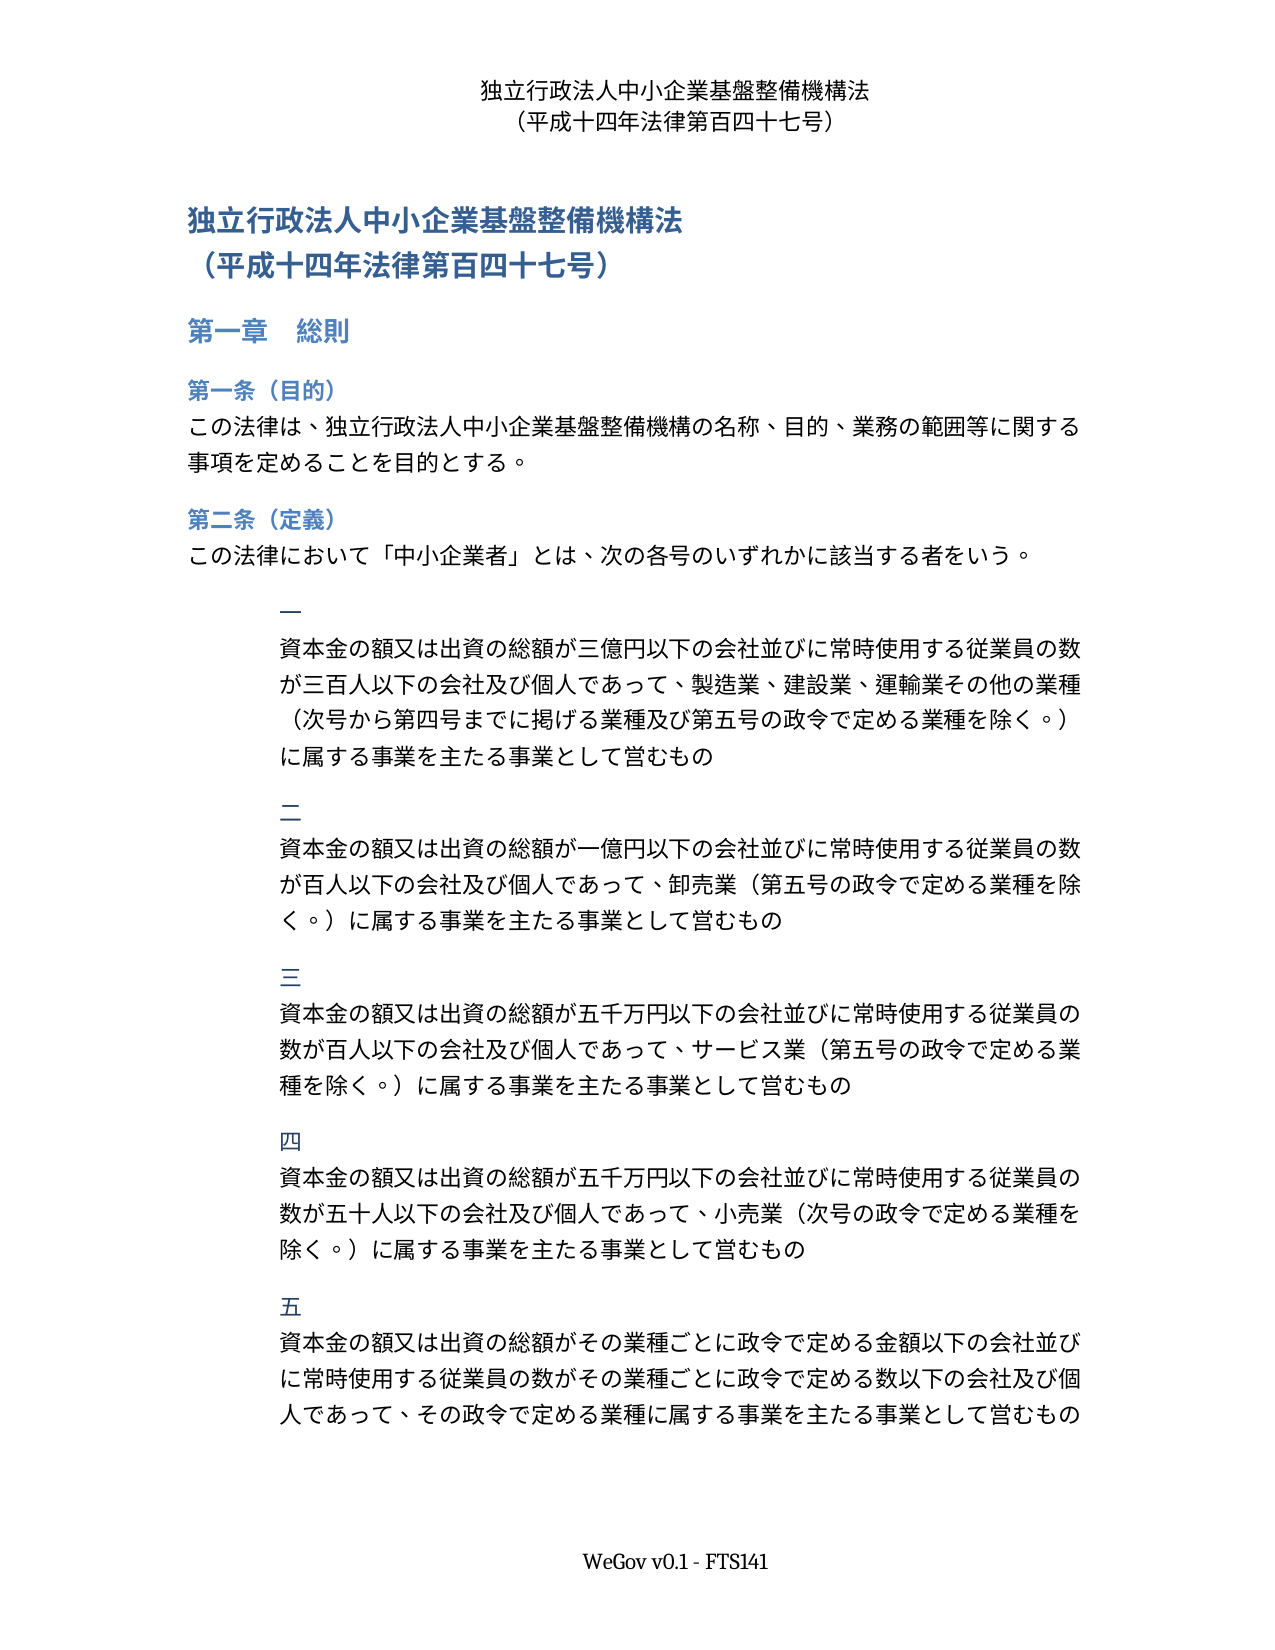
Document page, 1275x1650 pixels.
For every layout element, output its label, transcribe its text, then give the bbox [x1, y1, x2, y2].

text 資本金の額又は出資の総額が五千万円以下の会社並びに常時使用する従業員の数が百人以下の会社及び個人であって、サービス業（第五号の政令で定める業種を除く。）に属する事業を主たる事業として営むもの [279, 998, 1087, 1101]
subtitle 一 [279, 597, 1087, 628]
subtitle 第二条（定義） [187, 504, 1087, 535]
subtitle 五 [279, 1291, 1087, 1322]
subtitle 第一章 総則 [187, 312, 1087, 349]
text この法律は、独立行政法人中小企業基盤整備機構の名称、目的、業務の範囲等に関する事項を定めることを目的とする。 [187, 411, 1087, 478]
subtitle 独立行政法人中小企業基盤整備機構法 （平成十四年法律第百四十七号） [187, 200, 1087, 285]
text 資本金の額又は出資の総額が三億円以下の会社並びに常時使用する従業員の数が三百人以下の会社及び個人であって、製造業、建設業、運輸業その他の業種（次号から第四号までに掲げる業種及び第五号の政令で定める業種を除く。）に属する事業を主たる事業として営むもの [279, 633, 1087, 772]
text 資本金の額又は出資の総額がその業種ごとに政令で定める金額以下の会社並びに常時使用する従業員の数がその業種ごとに政令で定める数以下の会社及び個人であって、その政令で定める業種に属する事業を主たる事業として営むもの [279, 1327, 1087, 1430]
text この法律において「中小企業者」とは、次の各号のいずれかに該当する者をいう。 [187, 540, 1087, 571]
text 資本金の額又は出資の総額が五千万円以下の会社並びに常時使用する従業員の数が五十人以下の会社及び個人であって、小売業（次号の政令で定める業種を除く。）に属する事業を主たる事業として営むもの [279, 1162, 1087, 1265]
subtitle 第一条（目的） [187, 375, 1087, 407]
subtitle 四 [279, 1126, 1087, 1158]
subtitle 三 [279, 962, 1087, 993]
subtitle 二 [279, 797, 1087, 828]
text 資本金の額又は出資の総額が一億円以下の会社並びに常時使用する従業員の数が百人以下の会社及び個人であって、卸売業（第五号の政令で定める業種を除く。）に属する事業を主たる事業として営むもの [279, 833, 1087, 936]
